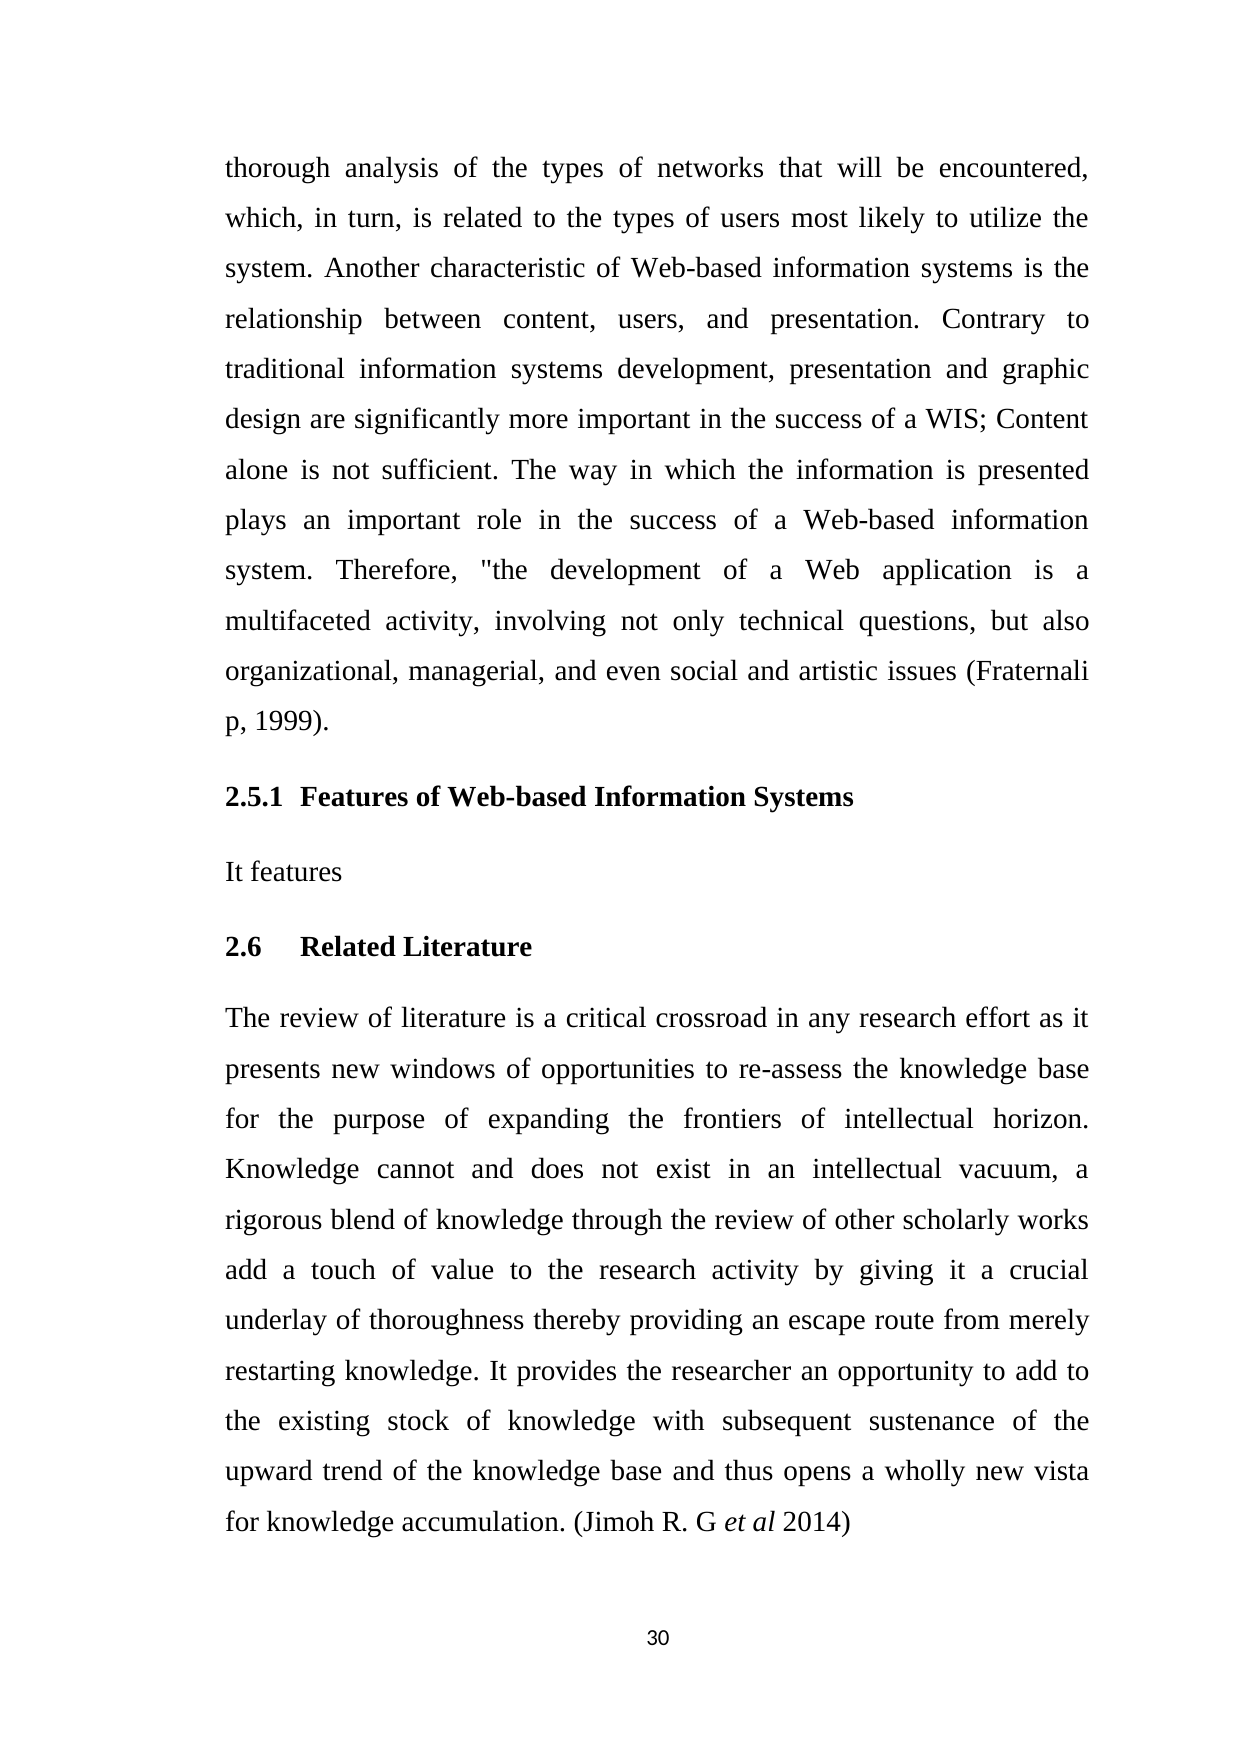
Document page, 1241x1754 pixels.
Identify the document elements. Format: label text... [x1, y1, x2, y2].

subtitle 2.6 Related Literature [225, 929, 1090, 963]
text The review of literature is a critical crossroad in any research effort as it presents new windows of opportunities to re-assess the knowledge base for the purpose of expanding the frontiers of intellectual horizon. Knowledge cannot and does not exist in an intellectual vacuum, a rigorous blend of knowledge through the review of other scholarly works add a touch of value to the research activity by giving it a crucial underlay of thoroughness thereby providing an escape route from merely restarting knowledge. It provides the researcher an opportunity to add to the existing stock of knowledge with subsequent sustenance of the upward trend of the knowledge base and thus opens a wholly new vista for knowledge accumulation. (Jimoh R. G et al 2014) [225, 1001, 1090, 1537]
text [225, 150, 1090, 737]
subtitle It features [225, 854, 1090, 888]
subtitle 2.5.1 Features of Web-based Information Systems [225, 779, 1090, 812]
